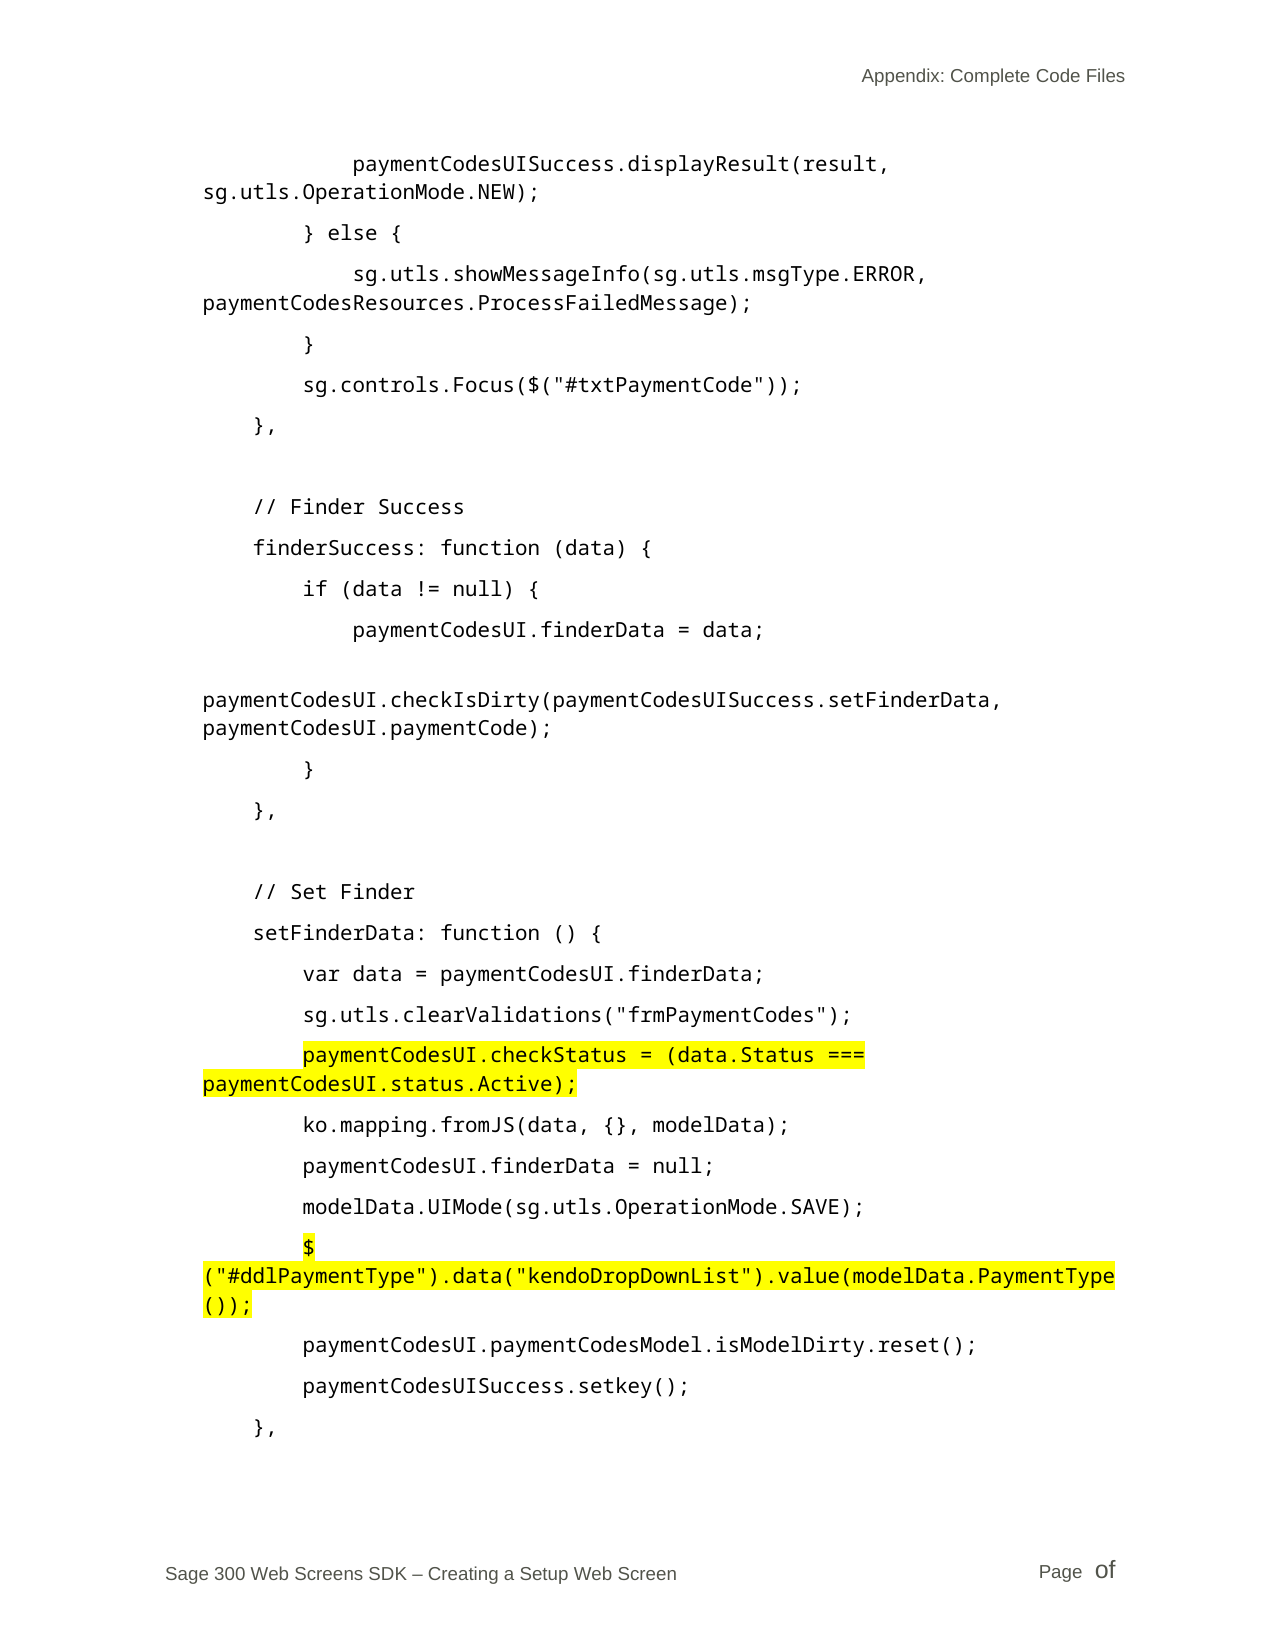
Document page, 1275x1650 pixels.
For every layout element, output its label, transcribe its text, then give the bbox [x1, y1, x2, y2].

text sg.utls.clearValidations("frmPaymentCodes"); [202, 1000, 1125, 1028]
text finderSuccess: function (data) { [202, 533, 1125, 562]
text paymentCodesUISuccess.setkey(); [202, 1372, 1125, 1400]
text // Set Finder [202, 877, 1125, 905]
text paymentCodesUI.checkIsDirty(paymentCodesUISuccess.setFinderData, paymentCodesUI.paymentCode); [202, 656, 1125, 742]
text $("#ddlPaymentType").data("kendoDropDownList").value(modelData.PaymentType()); [252, 1233, 1125, 1318]
text paymentCodesUI.finderData = data; [202, 615, 1125, 644]
text } [202, 329, 1125, 357]
text }, [202, 795, 1125, 823]
text ko.mapping.fromJS(data, {}, modelData); [202, 1110, 1125, 1138]
text if (data != null) { [202, 574, 1125, 603]
text sg.utls.showMessageInfo(sg.utls.msgType.ERROR, paymentCodesResources.ProcessFailedMessage); [202, 259, 1125, 316]
text // Finder Success [202, 492, 1125, 521]
text } else { [202, 218, 1125, 247]
text paymentCodesUI.paymentCodesModel.isModelDirty.reset(); [202, 1331, 1125, 1359]
text } [202, 754, 1125, 782]
text }, [202, 1412, 1125, 1441]
text var data = paymentCodesUI.finderData; [202, 959, 1125, 987]
text paymentCodesUI.checkStatus = (data.Status === paymentCodesUI.status.Active); [577, 1041, 1125, 1097]
text modelData.UIMode(sg.utls.OperationMode.SAVE); [202, 1192, 1125, 1220]
text paymentCodesUI.finderData = null; [202, 1151, 1125, 1179]
text setFinderData: function () { [202, 918, 1125, 946]
text paymentCodesUI.checkStatus = (data.Status === paymentCodesUI.status.Active); [202, 1041, 303, 1097]
text sg.controls.Focus($("#txtPaymentCode")); [202, 370, 1125, 398]
text }, [202, 411, 1125, 439]
text $("#ddlPaymentType").data("kendoDropDownList").value(modelData.PaymentType()); [202, 1233, 303, 1318]
text paymentCodesUISuccess.displayResult(result, sg.utls.OperationMode.NEW); [202, 149, 1125, 206]
